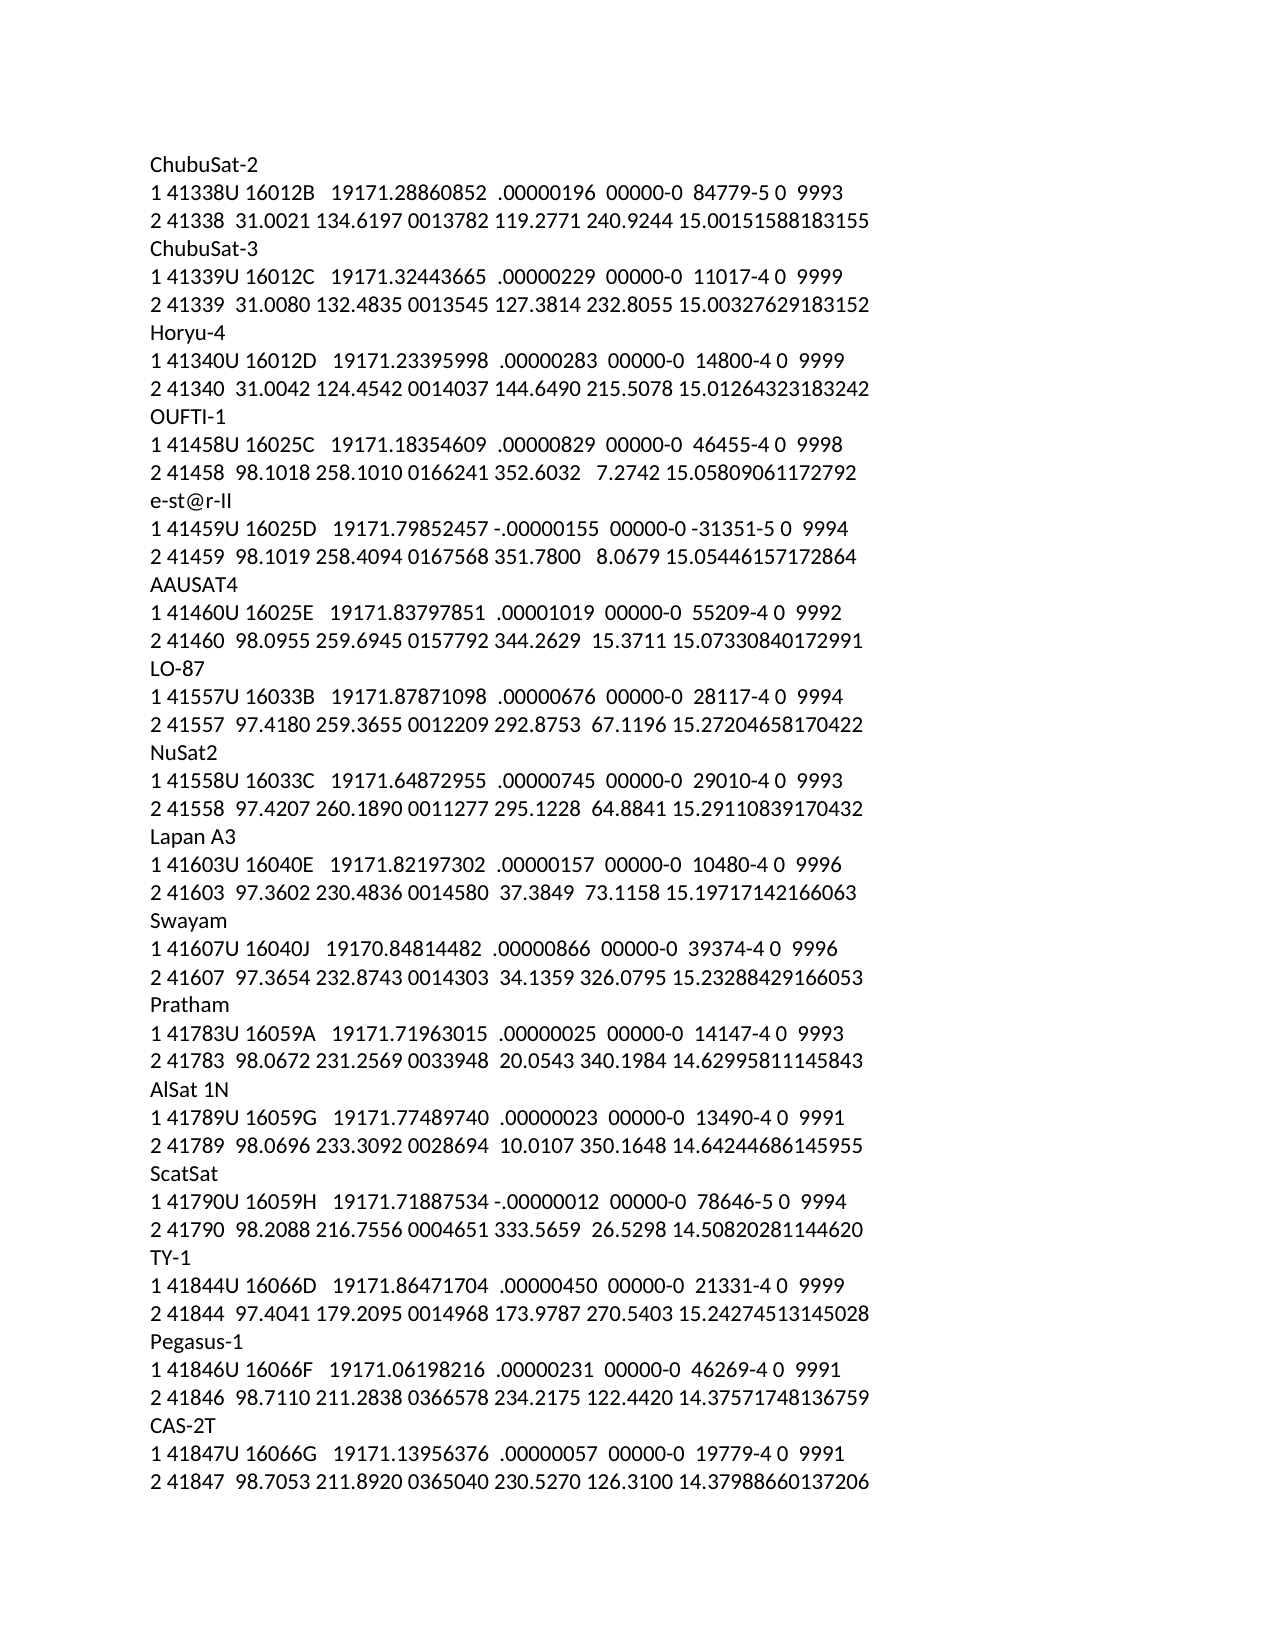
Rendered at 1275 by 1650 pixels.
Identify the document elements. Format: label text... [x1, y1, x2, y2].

text NuSat2 [150, 738, 1125, 766]
text 1 41460U 16025E 19171.83797851 .00001019 00000-0 55209-4 0 9992 [150, 598, 1125, 626]
text 2 41783 98.0672 231.2569 0033948 20.0543 340.1984 14.62995811145843 [150, 1047, 1125, 1075]
text 1 41783U 16059A 19171.71963015 .00000025 00000-0 14147-4 0 9993 [150, 1019, 1125, 1047]
text 2 41459 98.1019 258.4094 0167568 351.7800 8.0679 15.05446157172864 [150, 542, 1125, 570]
text 2 41458 98.1018 258.1010 0166241 352.6032 7.2742 15.05809061172792 [150, 458, 1125, 486]
text 2 41603 97.3602 230.4836 0014580 37.3849 73.1158 15.19717142166063 [150, 878, 1125, 907]
text 2 41557 97.4180 259.3655 0012209 292.8753 67.1196 15.27204658170422 [150, 710, 1125, 738]
text 2 41460 98.0955 259.6945 0157792 344.2629 15.3711 15.07330840172991 [150, 626, 1125, 654]
text 2 41789 98.0696 233.3092 0028694 10.0107 350.1648 14.64244686145955 [150, 1131, 1125, 1159]
text 1 41789U 16059G 19171.77489740 .00000023 00000-0 13490-4 0 9991 [150, 1103, 1125, 1131]
text 2 41844 97.4041 179.2095 0014968 173.9787 270.5403 15.24274513145028 [150, 1299, 1125, 1327]
text 2 41340 31.0042 124.4542 0014037 144.6490 215.5078 15.01264323183242 [150, 374, 1125, 402]
text Lapan A3 [150, 822, 1125, 851]
text 2 41339 31.0080 132.4835 0013545 127.3814 232.8055 15.00327629183152 [150, 290, 1125, 318]
text ChubuSat-3 [150, 234, 1125, 262]
text 1 41603U 16040E 19171.82197302 .00000157 00000-0 10480-4 0 9996 [150, 851, 1125, 878]
text 1 41459U 16025D 19171.79852457 -.00000155 00000-0 -31351-5 0 9994 [150, 514, 1125, 542]
text Pegasus-1 [150, 1327, 1125, 1355]
text 2 41847 98.7053 211.8920 0365040 230.5270 126.3100 14.37988660137206 [150, 1467, 1125, 1495]
text 1 41339U 16012C 19171.32443665 .00000229 00000-0 11017-4 0 9999 [150, 262, 1125, 290]
text ChubuSat-2 [150, 150, 1125, 178]
text 1 41340U 16012D 19171.23395998 .00000283 00000-0 14800-4 0 9999 [150, 346, 1125, 374]
text ScatSat [150, 1159, 1125, 1187]
text LO-87 [150, 654, 1125, 682]
text Swayam [150, 907, 1125, 934]
text 1 41338U 16012B 19171.28860852 .00000196 00000-0 84779-5 0 9993 [150, 178, 1125, 206]
text AlSat 1N [150, 1075, 1125, 1103]
text e-st@r-II [150, 486, 1125, 514]
text 1 41790U 16059H 19171.71887534 -.00000012 00000-0 78646-5 0 9994 [150, 1187, 1125, 1215]
text 2 41338 31.0021 134.6197 0013782 119.2771 240.9244 15.00151588183155 [150, 206, 1125, 234]
text 1 41557U 16033B 19171.87871098 .00000676 00000-0 28117-4 0 9994 [150, 682, 1125, 710]
text TY-1 [150, 1243, 1125, 1271]
text 1 41458U 16025C 19171.18354609 .00000829 00000-0 46455-4 0 9998 [150, 430, 1125, 458]
text 2 41846 98.7110 211.2838 0366578 234.2175 122.4420 14.37571748136759 [150, 1383, 1125, 1411]
text 2 41790 98.2088 216.7556 0004651 333.5659 26.5298 14.50820281144620 [150, 1215, 1125, 1243]
text 2 41607 97.3654 232.8743 0014303 34.1359 326.0795 15.23288429166053 [150, 963, 1125, 991]
text OUFTI-1 [150, 402, 1125, 430]
text AAUSAT4 [150, 570, 1125, 598]
text 1 41607U 16040J 19170.84814482 .00000866 00000-0 39374-4 0 9996 [150, 934, 1125, 963]
text CAS-2T [150, 1411, 1125, 1439]
text 1 41846U 16066F 19171.06198216 .00000231 00000-0 46269-4 0 9991 [150, 1355, 1125, 1383]
text Pratham [150, 991, 1125, 1019]
text 1 41558U 16033C 19171.64872955 .00000745 00000-0 29010-4 0 9993 [150, 766, 1125, 794]
text 2 41558 97.4207 260.1890 0011277 295.1228 64.8841 15.29110839170432 [150, 794, 1125, 822]
text 1 41844U 16066D 19171.86471704 .00000450 00000-0 21331-4 0 9999 [150, 1271, 1125, 1299]
text 1 41847U 16066G 19171.13956376 .00000057 00000-0 19779-4 0 9991 [150, 1439, 1125, 1467]
text Horyu-4 [150, 318, 1125, 346]
